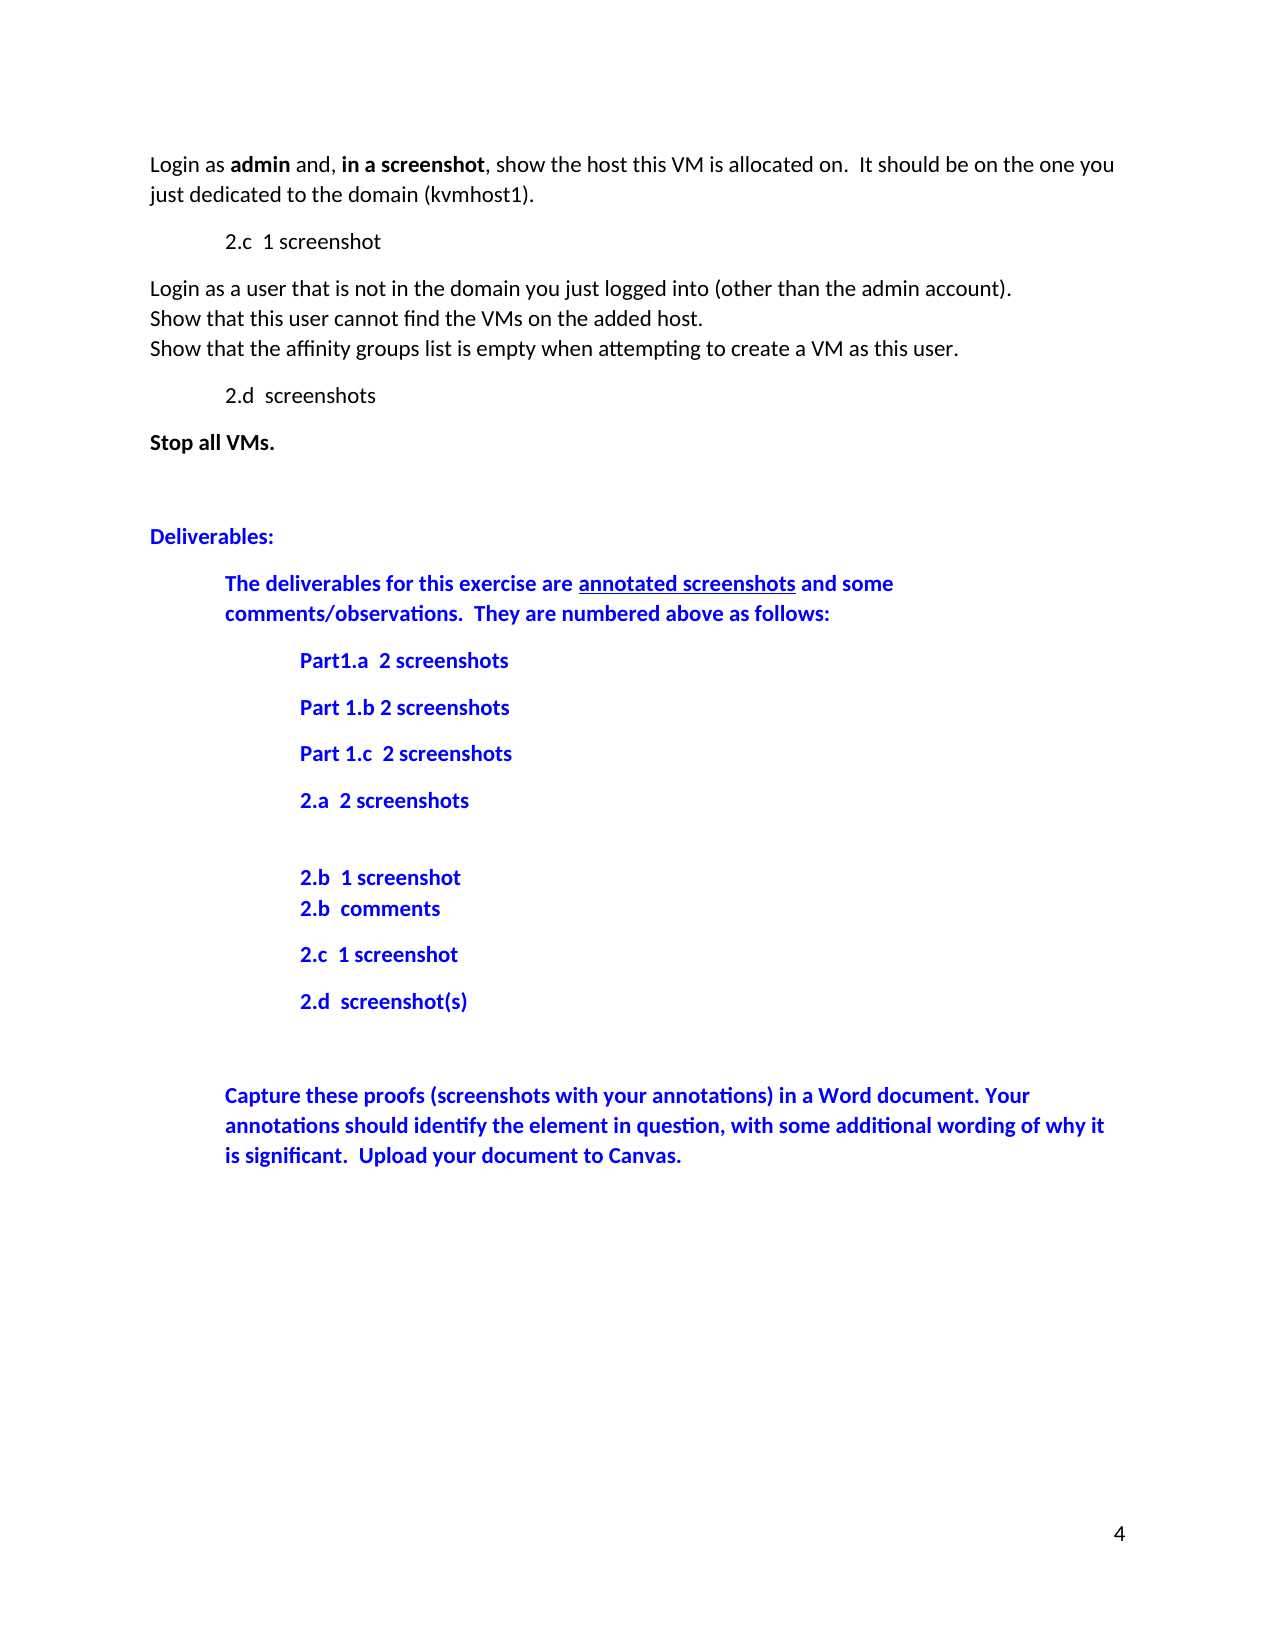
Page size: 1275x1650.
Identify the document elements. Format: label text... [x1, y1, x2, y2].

text Part1.a 2 screenshots [300, 646, 1125, 674]
text Capture these proofs (screenshots with your annotations) in a Word document. Your annotations should identify the element in question, with some additional wording of why it is significant. Upload your document to Canvas. [225, 1081, 1125, 1170]
text Part 1.c 2 screenshots [300, 739, 1125, 768]
text Login as admin and, in a screenshot, show the host this VM is allocated on. It should be on the one you just dedicated to the domain (kvmhost1). [150, 150, 1125, 208]
text 2.d screenshot(s) [300, 987, 1125, 1016]
text 2.b 1 screenshot 2.b comments [300, 863, 1125, 922]
text Stop all VMs. [150, 428, 1125, 456]
text 2.a 2 screenshots [300, 786, 1125, 845]
text Part 1.b 2 screenshots [300, 693, 1125, 721]
text 2.c 1 screenshot [225, 227, 1125, 255]
text 2.d screenshots [150, 381, 1125, 409]
text Login as a user that is not in the domain you just logged into (other than the admin account). Show that this user cannot find the VMs on the added host. Show that the affinity groups list is empty when attempting to create a VM as this user. [150, 274, 1125, 362]
text The deliverables for this exercise are annotated screenshots and some comments/observations. They are numbered above as follows: [225, 569, 1125, 627]
text 2.c 1 screenshot [300, 941, 1125, 969]
text Deliverables: [150, 522, 1125, 550]
